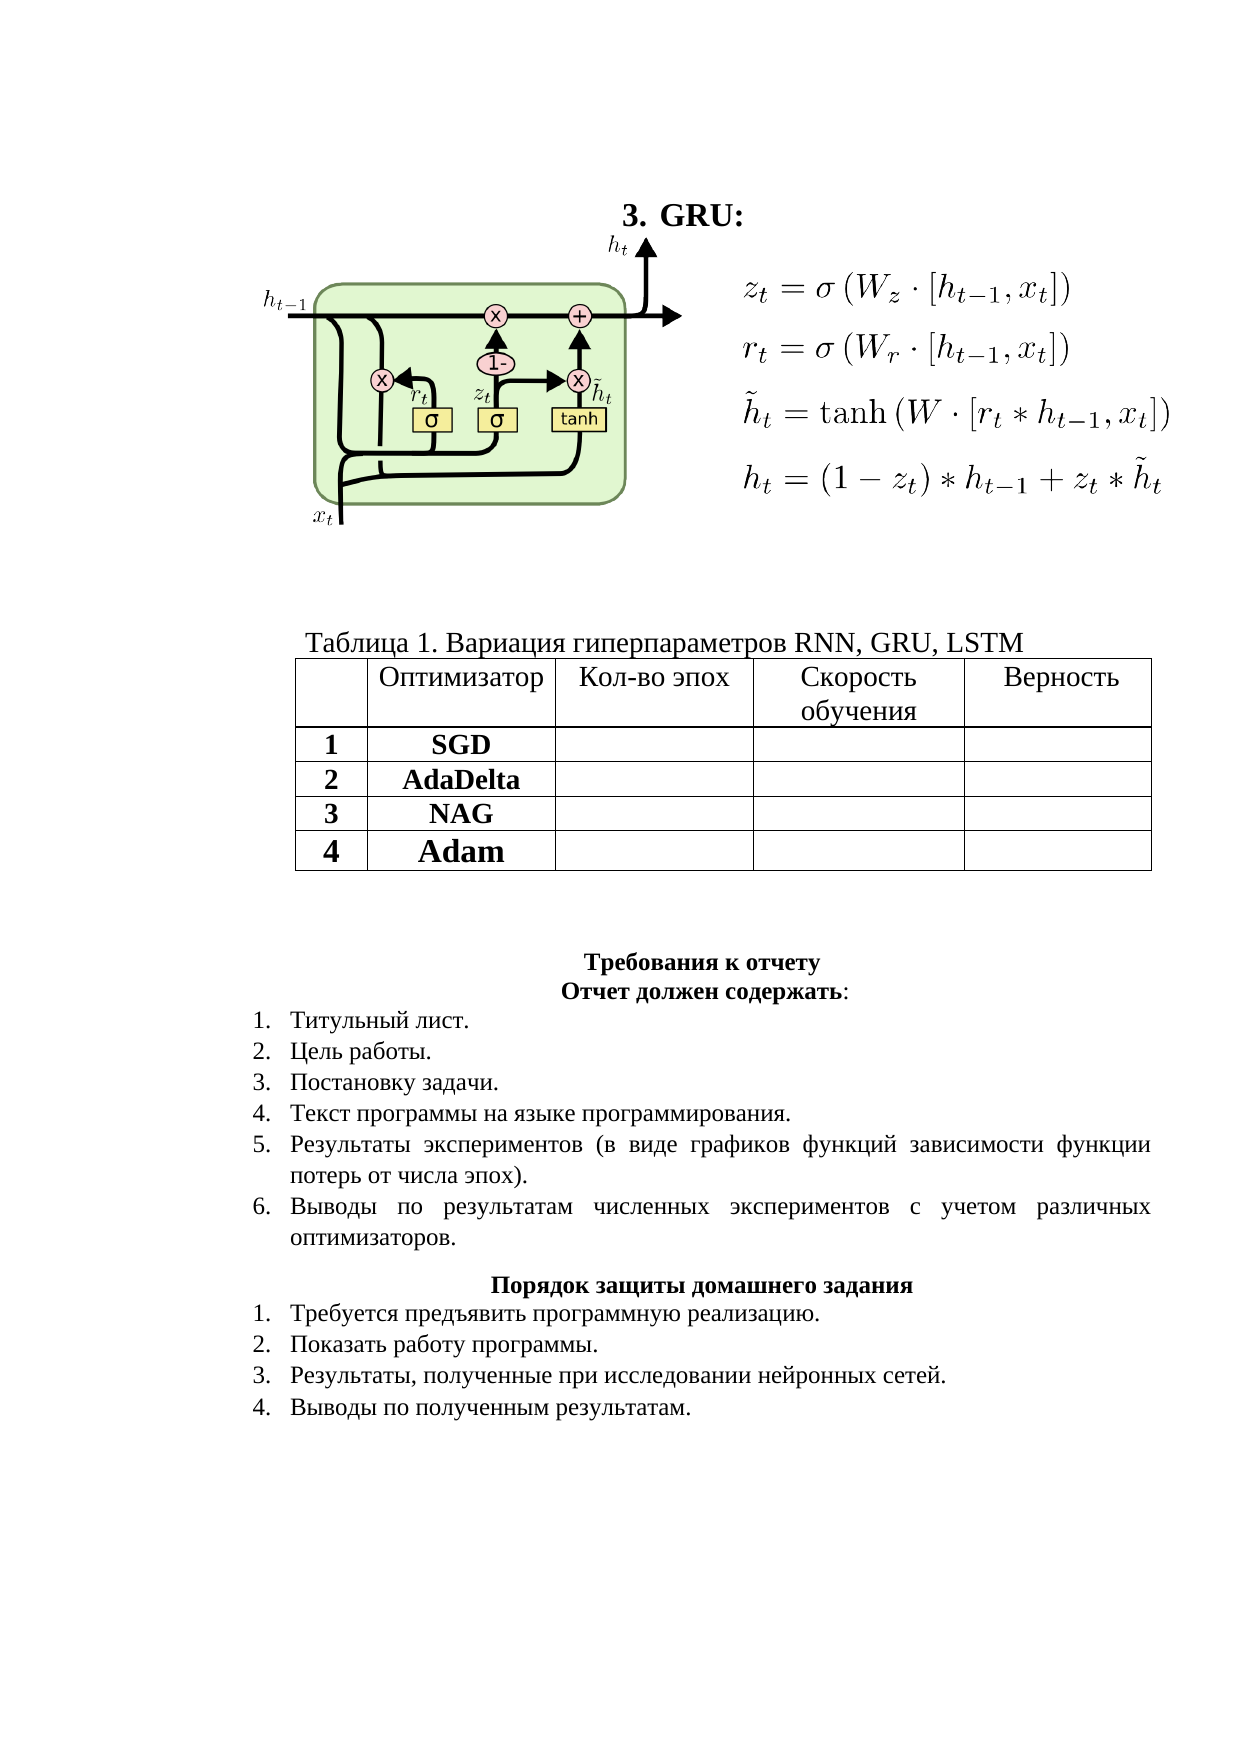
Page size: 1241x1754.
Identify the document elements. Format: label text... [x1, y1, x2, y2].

table_cell [556, 797, 753, 830]
list Результаты, полученные при исследовании нейронных сетей. [252, 1361, 1152, 1389]
table_cell [556, 728, 753, 761]
table_cell [965, 797, 1151, 830]
table_header Оптимизатор [368, 659, 555, 726]
text Требования к отчету [252, 947, 1152, 976]
list Цель работы. [252, 1036, 1152, 1064]
table_cell 3 [296, 797, 367, 830]
list Выводы по полученным результатам. [252, 1392, 1152, 1420]
table_cell [556, 762, 753, 796]
list Результаты экспериментов (в виде графиков функций зависимости функции потерь от числа эпох). [252, 1129, 1152, 1189]
table_cell NAG [368, 797, 555, 830]
picture [252, 233, 1227, 535]
table_cell [754, 762, 964, 796]
list Требуется предъявить программную реализацию. [252, 1298, 1152, 1327]
table_cell [965, 831, 1151, 869]
table_cell Adam [368, 831, 555, 869]
list Постановку задачи. [252, 1067, 1152, 1096]
text Таблица 1. Вариация гиперпараметров RNN, GRU, LSTM [177, 625, 1152, 658]
table_cell SGD [368, 728, 555, 761]
list Титульный лист. [252, 1005, 1152, 1033]
table_cell [754, 831, 964, 869]
text Отчет должен содержать: [252, 976, 1152, 1005]
table_cell [754, 797, 964, 830]
table_header [296, 659, 367, 726]
table_cell [965, 728, 1151, 761]
list Текст программы на языке программирования. [252, 1098, 1152, 1127]
table_cell [556, 831, 753, 869]
table_cell AdaDelta [368, 762, 555, 796]
table_cell [754, 728, 964, 761]
table_cell 4 [296, 831, 367, 869]
text Порядок защиты домашнего задания [252, 1270, 1152, 1298]
table_cell 2 [296, 762, 367, 796]
table_header Скорость обучения [754, 659, 964, 726]
table_cell 1 [296, 728, 367, 761]
list GRU: [215, 195, 1152, 234]
table_cell [965, 762, 1151, 796]
list Показать работу программы. [252, 1329, 1152, 1358]
table_header Кол-во эпох [556, 659, 753, 726]
table_header Верность [965, 659, 1151, 726]
list Выводы по результатам численных экспериментов с учетом различных оптимизаторов. [252, 1191, 1152, 1251]
